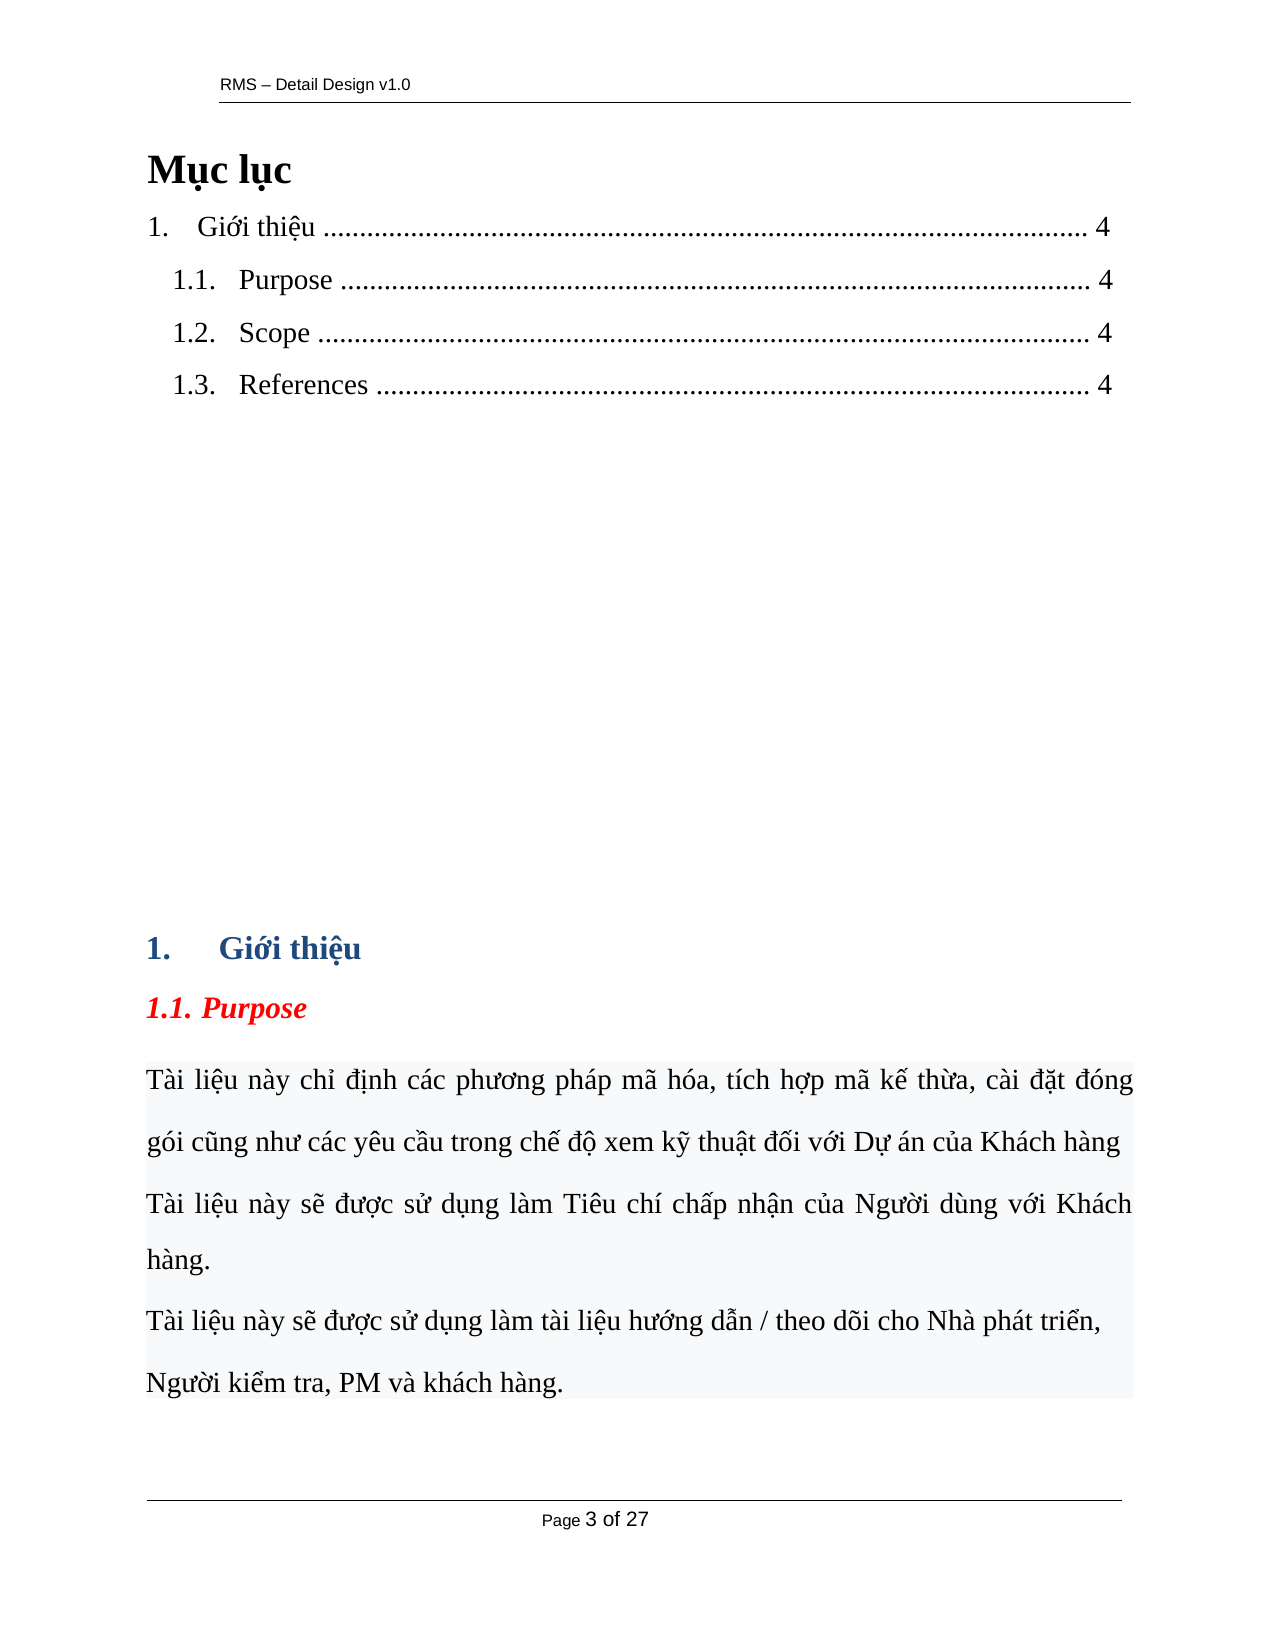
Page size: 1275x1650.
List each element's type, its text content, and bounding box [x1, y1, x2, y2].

list Purpose ....................................................................................................... 4 [172, 254, 1135, 298]
text Người kiểm tra, PM và khách hàng. [146, 1366, 1134, 1399]
subtitle 1. Giới thiệu [146, 928, 1135, 966]
text Tài liệu này sẽ được sử dụng làm tài liệu hướng dẫn / theo dõi cho Nhà phát triển, [146, 1303, 1134, 1337]
subtitle 1.1. Purpose [146, 989, 1135, 1025]
list Scope .......................................................................................................... 4 [172, 307, 1135, 350]
text Tài liệu này sẽ được sử dụng làm Tiêu chí chấp nhận của Người dùng với Khách hàng. [146, 1186, 1134, 1276]
list Giới thiệu ......................................................................................................... 4 [147, 202, 1135, 245]
text Tài liệu này chỉ định các phương pháp mã hóa, tích hợp mã kế thừa, cài đặt đóng gói cũng như các yêu cầu trong chế độ xem kỹ thuật đối với Dự án của Khách hàng [146, 1062, 1134, 1157]
list References .................................................................................................. 4 [172, 360, 1135, 403]
subtitle Mục lục [147, 144, 1135, 192]
